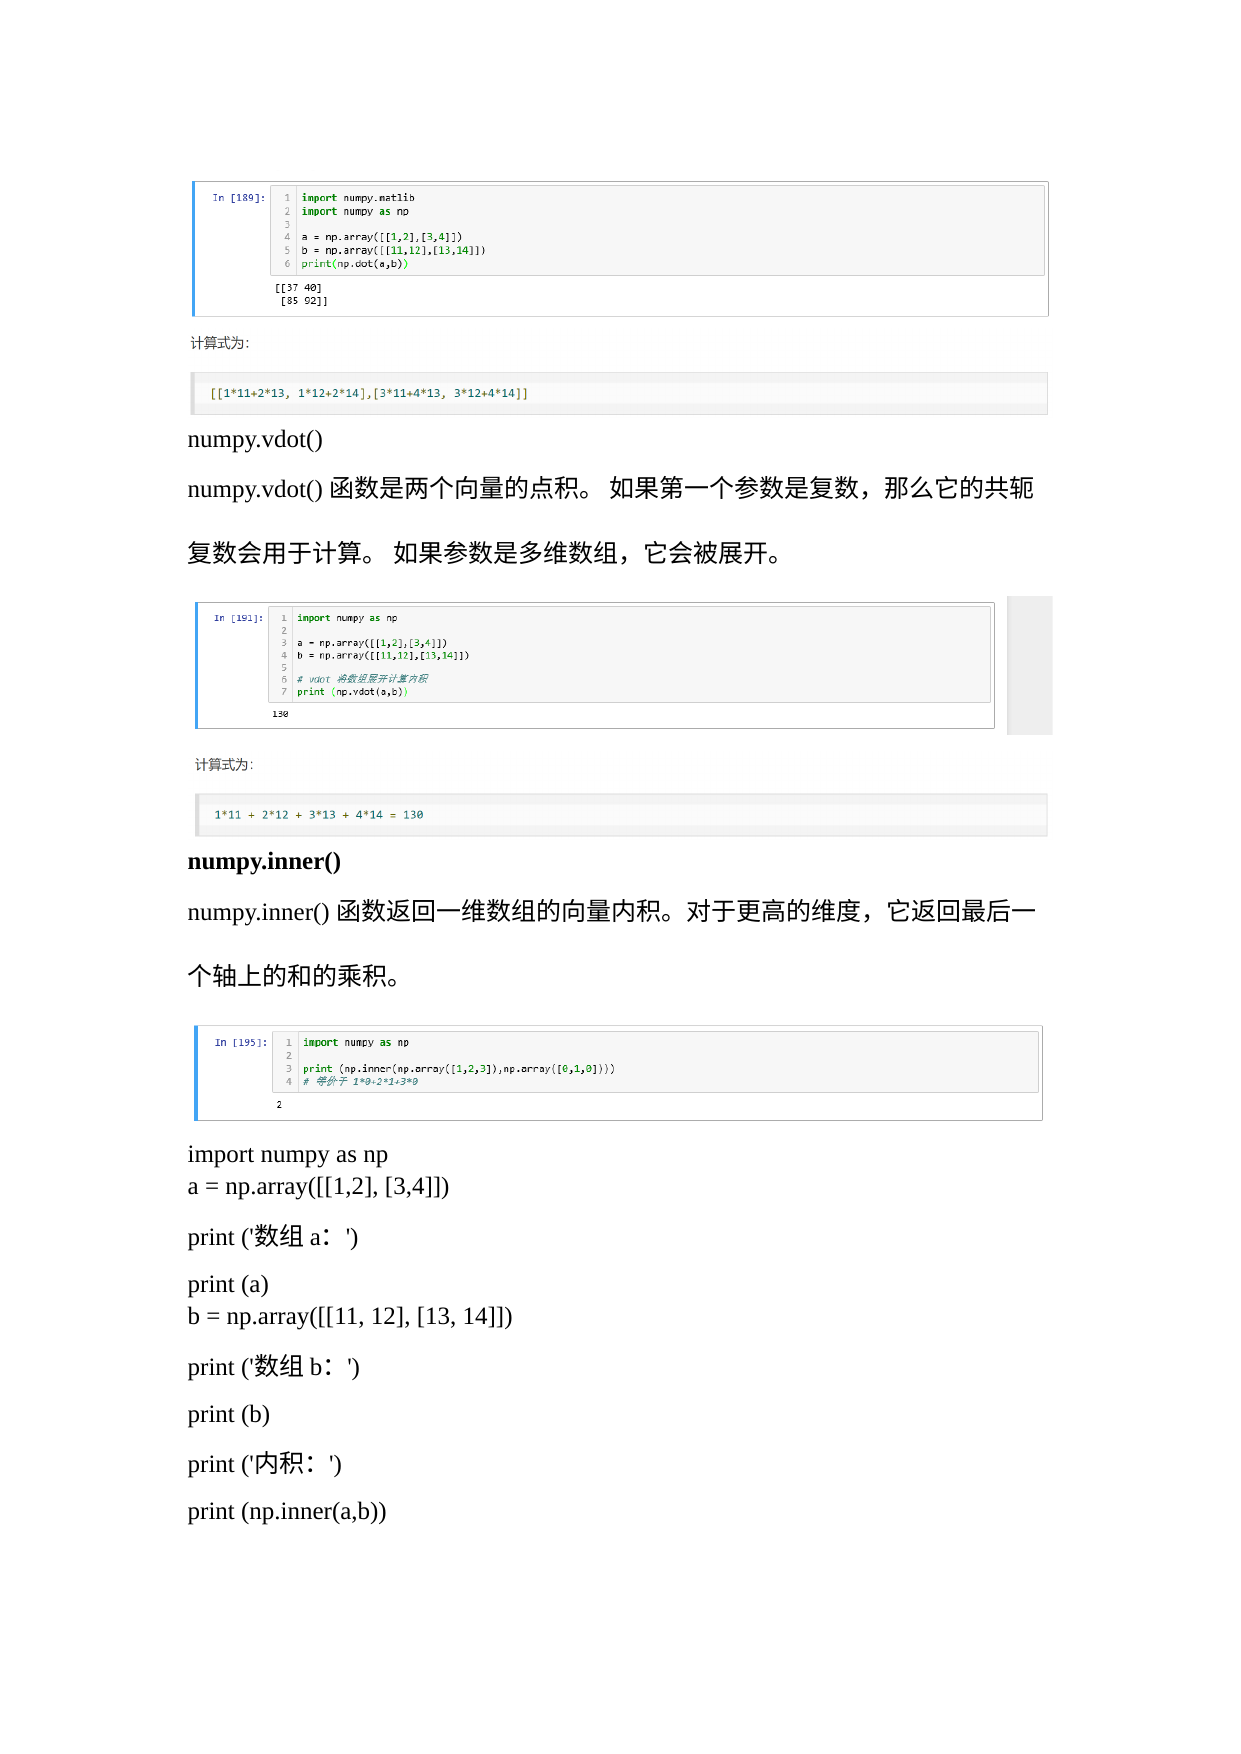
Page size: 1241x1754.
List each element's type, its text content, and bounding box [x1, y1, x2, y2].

picture [187, 596, 1053, 735]
text print ('内积：') [187, 1429, 1053, 1494]
text print (np.inner(a,b)) [187, 1494, 1053, 1527]
picture [187, 170, 1053, 317]
text import numpy as np [187, 1137, 1053, 1169]
text print ('数组 a：') [187, 1202, 1053, 1267]
text numpy.vdot() 函数是两个向量的点积。 如果第一个参数是复数，那么它的共轭复数会用于计算。 如果参数是多维数组，它会被展开。 [187, 454, 1053, 584]
text print (a) [187, 1267, 1053, 1299]
picture [187, 751, 1053, 840]
text print (b) [187, 1397, 1053, 1429]
text numpy.inner() 函数返回一维数组的向量内积。对于更高的维度，它返回最后一个轴上的和的乘积。 [187, 877, 1053, 1007]
picture [187, 328, 1053, 418]
picture [187, 1018, 1053, 1126]
text print ('数组 b：') [187, 1332, 1053, 1397]
text b = np.array([[11, 12], [13, 14]]) [187, 1299, 1053, 1332]
text numpy.vdot() [187, 422, 1053, 454]
text numpy.inner() [187, 844, 1053, 877]
text a = np.array([[1,2], [3,4]]) [187, 1169, 1053, 1202]
